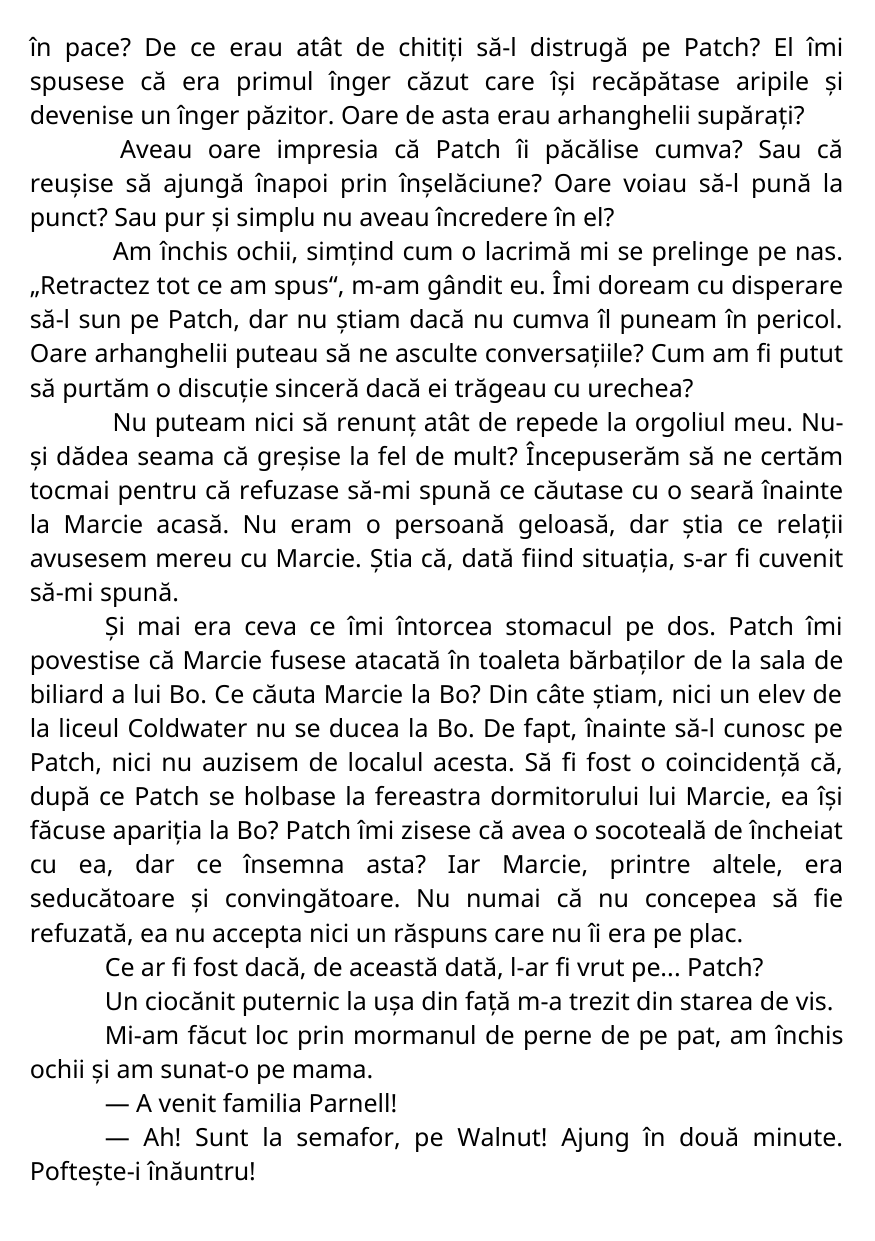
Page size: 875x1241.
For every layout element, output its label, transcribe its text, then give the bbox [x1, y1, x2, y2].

text Aveau oare impresia că Patch îi păcălise cumva? Sau că reuşise să ajungă înapoi prin înşelăciune? Oare voiau să-l pună la punct? Sau pur şi simplu nu aveau încredere în el? [29, 132, 844, 234]
text Ce ar fi fost dacă, de această dată, l-ar fi vrut pe... Patch? [29, 949, 844, 983]
text Am închis ochii, simţind cum o lacrimă mi se prelinge pe nas. „Retractez tot ce am spus“, m-am gândit eu. Îmi doream cu disperare să-l sun pe Patch, dar nu ştiam dacă nu cumva îl puneam în pericol. Oare arhanghelii puteau să ne asculte conversaţiile? Cum am fi putut să purtăm o discuţie sinceră dacă ei trăgeau cu urechea? [29, 234, 844, 404]
text Nu puteam nici să renunţ atât de repede la orgoliul meu. Nu-şi dădea seama că greşise la fel de mult? Începuserăm să ne certăm tocmai pentru că refuzase să-mi spună ce căutase cu o seară înainte la Marcie acasă. Nu eram o persoană geloasă, dar ştia ce relaţii avusesem mereu cu Marcie. Ştia că, dată fiind situaţia, s-ar fi cuvenit să-mi spună. [29, 404, 844, 609]
text — A venit familia Parnell! [29, 1086, 844, 1119]
text Mi-am făcut loc prin mormanul de perne de pe pat, am închis ochii şi am sunat-o pe mama. [29, 1017, 844, 1086]
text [29, 29, 844, 132]
text Un ciocănit puternic la uşa din faţă m-a trezit din starea de vis. [29, 983, 844, 1017]
text Şi mai era ceva ce îmi întorcea stomacul pe dos. Patch îmi povestise că Marcie fusese atacată în toaleta bărbaţilor de la sala de biliard a lui Bo. Ce căuta Marcie la Bo? Din câte ştiam, nici un elev de la liceul Coldwater nu se ducea la Bo. De fapt, înainte să-l cunosc pe Patch, nici nu auzisem de localul acesta. Să fi fost o coincidenţă că, după ce Patch se holbase la fereastra dormitorului lui Marcie, ea îşi făcuse apariţia la Bo? Patch îmi zisese că avea o socoteală de încheiat cu ea, dar ce însemna asta? Iar Marcie, printre altele, era seducătoare şi convingătoare. Nu numai că nu concepea să fie refuzată, ea nu accepta nici un răspuns care nu îi era pe plac. [29, 609, 844, 949]
text — Ah! Sunt la semafor, pe Walnut! Ajung în două minute. Pofteşte-i înăuntru! [29, 1119, 844, 1188]
